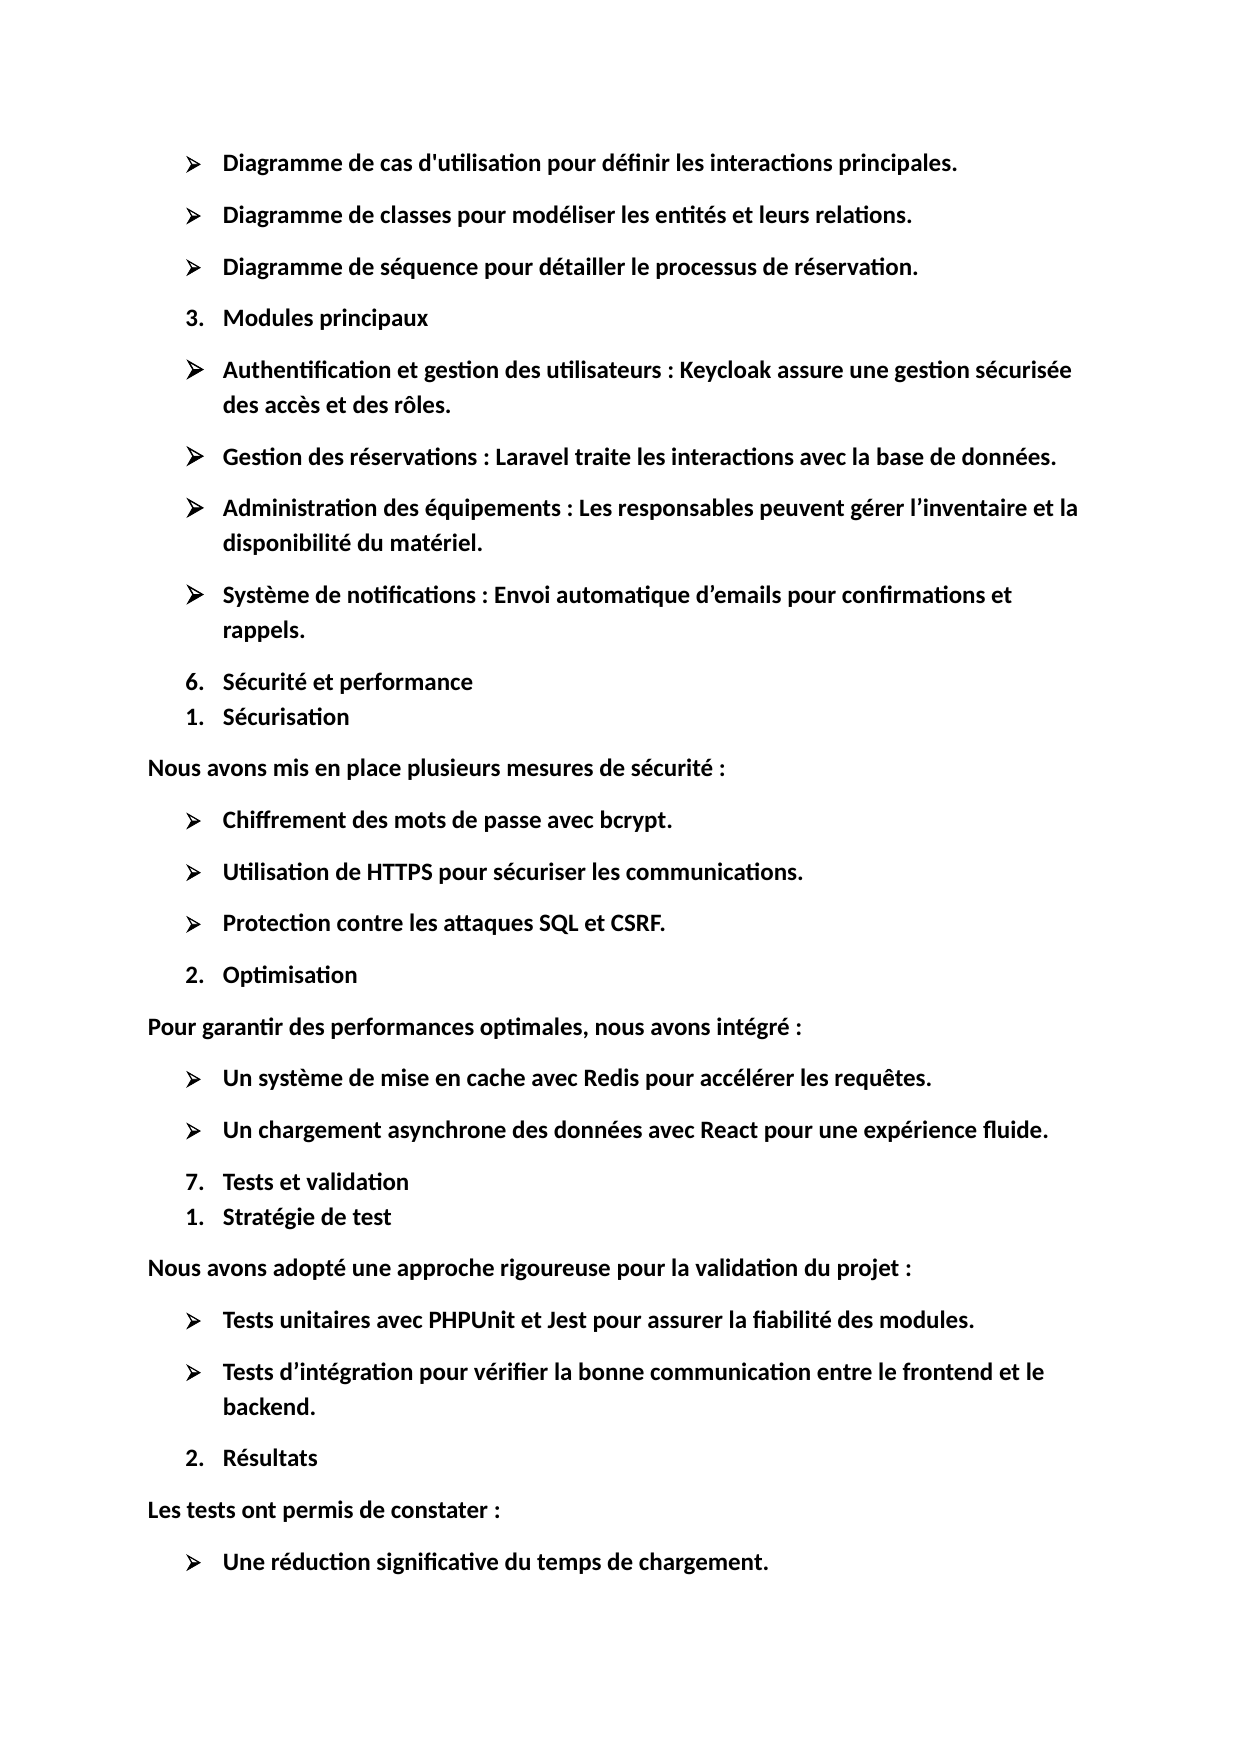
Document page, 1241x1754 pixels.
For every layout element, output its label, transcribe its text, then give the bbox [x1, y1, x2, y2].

list Modules principaux [185, 303, 1093, 333]
list Administration des équipements : Les responsables peuvent gérer l’inventaire et la disponibilité du matériel. [185, 493, 1093, 558]
list Un système de mise en cache avec Redis pour accélérer les requêtes. [185, 1063, 1093, 1093]
list Authentification et gestion des utilisateurs : Keycloak assure une gestion sécurisée des accès et des rôles. [185, 354, 1093, 420]
list Système de notifications : Envoi automatique d’emails pour confirmations et rappels. [185, 579, 1093, 645]
list Utilisation de HTTPS pour sécuriser les communications. [185, 856, 1093, 886]
text Nous avons mis en place plusieurs mesures de sécurité : [148, 753, 1093, 783]
list Tests unitaires avec PHPUnit et Jest pour assurer la fiabilité des modules. [185, 1304, 1093, 1335]
list Résultats [185, 1443, 1093, 1473]
list Optimisation [185, 959, 1093, 990]
list Un chargement asynchrone des données avec React pour une expérience fluide. [185, 1114, 1093, 1145]
text Les tests ont permis de constater : [148, 1494, 1093, 1525]
list Tests et validation [185, 1166, 1093, 1196]
list Tests d’intégration pour vérifier la bonne communication entre le frontend et le backend. [185, 1356, 1093, 1421]
list Sécurité et performance [185, 666, 1093, 696]
list Une réduction significative du temps de chargement. [185, 1546, 1093, 1576]
text Nous avons adopté une approche rigoureuse pour la validation du projet : [148, 1253, 1093, 1283]
list Diagramme de cas d'utilisation pour définir les interactions principales. [185, 148, 1093, 178]
list Diagramme de séquence pour détailler le processus de réservation. [185, 251, 1093, 281]
list Diagramme de classes pour modéliser les entités et leurs relations. [185, 199, 1093, 230]
text Pour garantir des performances optimales, nous avons intégré : [148, 1011, 1093, 1041]
list Protection contre les attaques SQL et CSRF. [185, 908, 1093, 938]
list Stratégie de test [185, 1201, 1093, 1231]
list Sécurisation [185, 701, 1093, 731]
list Gestion des réservations : Laravel traite les interactions avec la base de données. [185, 441, 1093, 471]
list Chiffrement des mots de passe avec bcrypt. [185, 804, 1093, 835]
